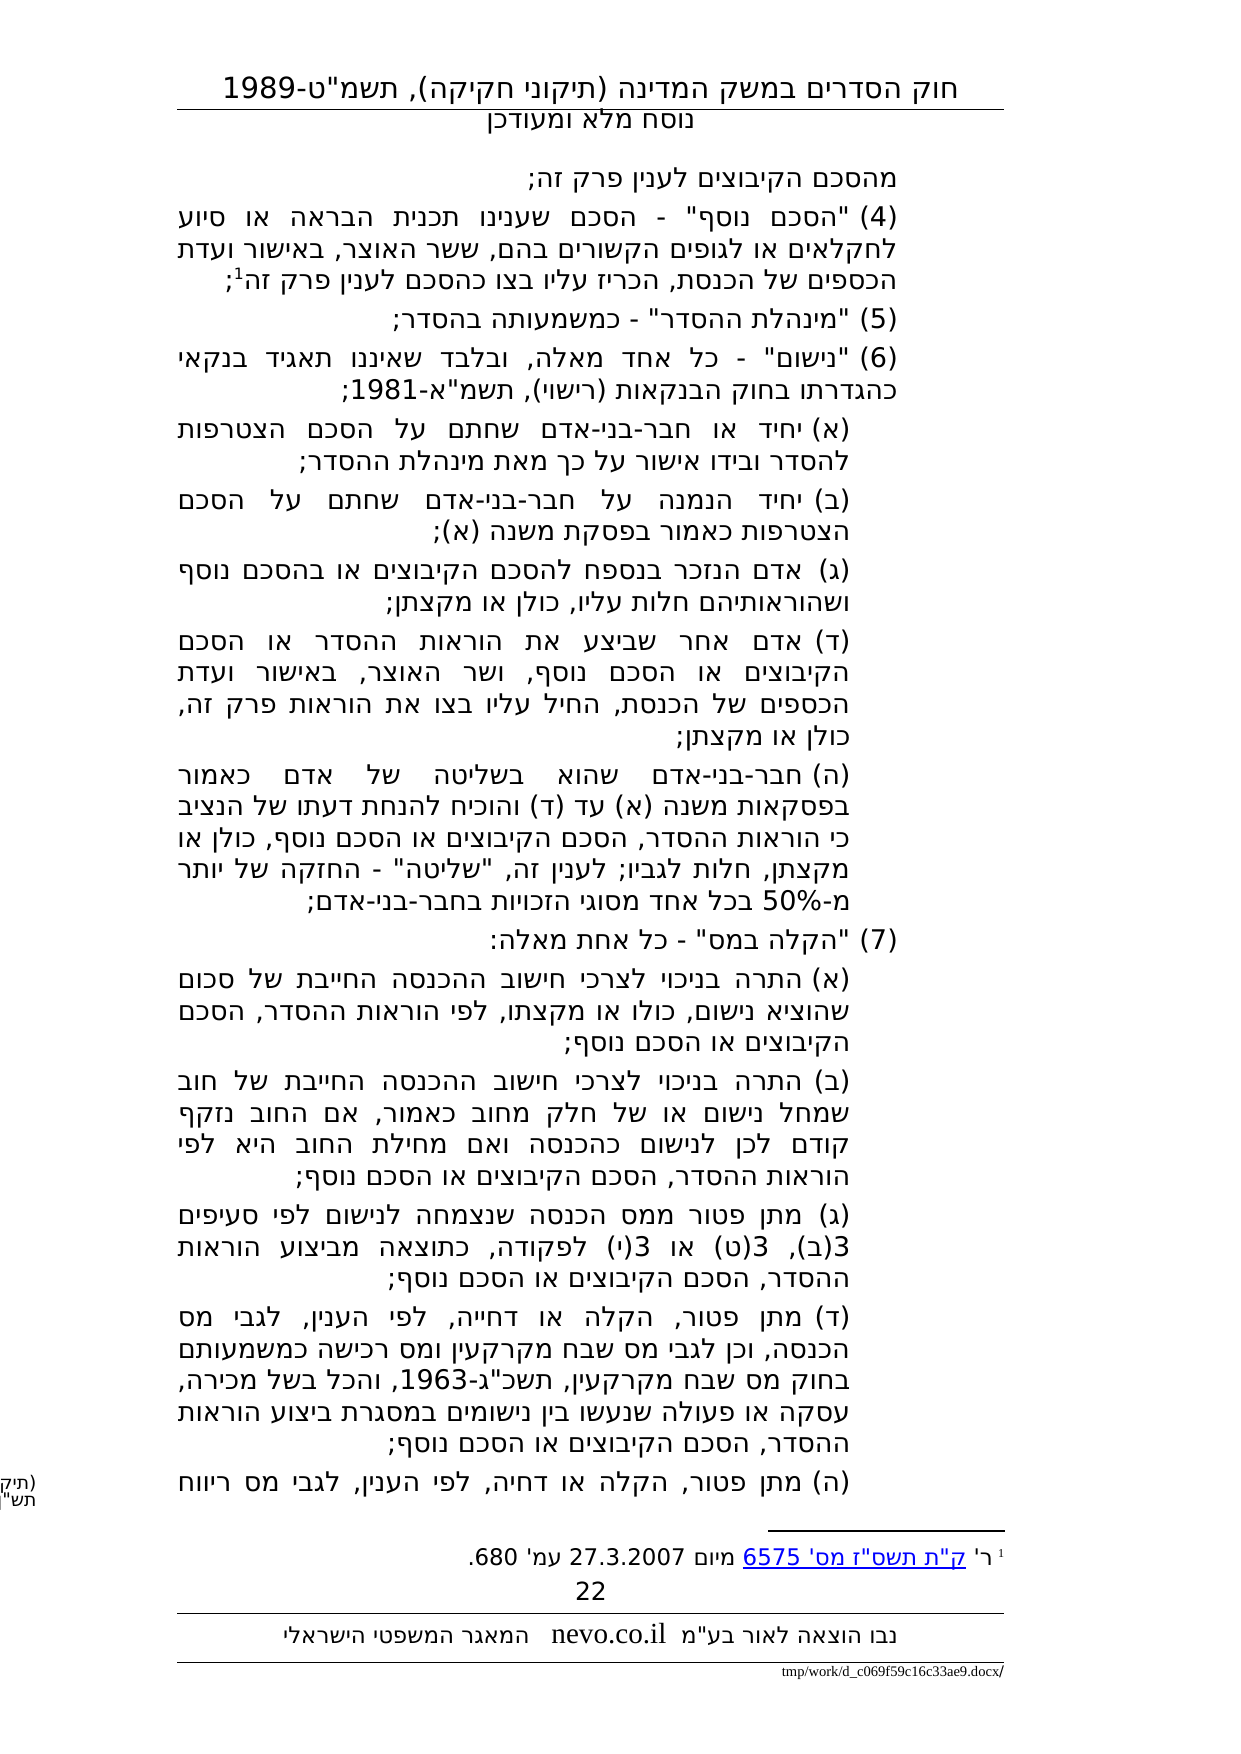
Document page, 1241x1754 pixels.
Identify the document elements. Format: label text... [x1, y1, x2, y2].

text (7) "הקלה במס" - כל אחת מאלה: [177, 924, 898, 956]
text (א) התרה בניכוי לצרכי חישוב ההכנסה החייבת של סכום שהוציא נישום, כולו או מקצתו, לפי הוראות ההסדר, הסכם הקיבוצים או הסכם נוסף; [177, 963, 851, 1058]
text (ג) אדם הנזכר בנספח להסכם הקיבוצים או בהסכם נוסף ושהוראותיהם חלות עליו, כולן או מקצתן; [177, 554, 851, 618]
text (ג) מתן פטור ממס הכנסה שנצמחה לנישום לפי סעיפים 3(ב), 3(ט) או 3(י) לפקודה, כתוצאה מביצוע הוראות ההסדר, הסכם הקיבוצים או הסכם נוסף; [177, 1199, 851, 1294]
text (ב) יחיד הנמנה על חבר-בני-אדם שחתם על הסכם הצטרפות כאמור בפסקת משנה (א); [177, 484, 851, 547]
text (4) "הסכם נוסף" - הסכם שענינו תכנית הבראה או סיוע לחקלאים או לגופים הקשורים בהם, ששר האוצר, באישור ועדת הכספים של הכנסת, הכריז עליו בצו כהסכם לענין פרק זה; [177, 201, 898, 296]
text (ד) אדם אחר שביצע את הוראות ההסדר או הסכם הקיבוצים או הסכם נוסף, ושר האוצר, באישור ועדת הכספים של הכנסת, החיל עליו בצו את הוראות פרק זה, כולן או מקצתן; [177, 625, 851, 751]
text (ה) חבר-בני-אדם שהוא בשליטה של אדם כאמור בפסקאות משנה (א) עד (ד) והוכיח להנחת דעתו של הנציב כי הוראות ההסדר, הסכם הקיבוצים או הסכם נוסף, כולן או מקצתן, חלות לגביו; לענין זה, "שליטה" - החזקה של יותר מ-50% בכל אחד מסוגי הזכויות בחבר-בני-אדם; [177, 759, 851, 917]
text (א) יחיד או חבר-בני-אדם שחתם על הסכם הצטרפות להסדר ובידו אישור על כך מאת מינהלת ההסדר; [177, 413, 851, 476]
text (5) "מינהלת ההסדר" - כמשמעותה בהסדר; [177, 304, 898, 335]
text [177, 1467, 851, 1498]
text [177, 162, 898, 194]
text (6) "נישום" - כל אחד מאלה, ובלבד שאיננו תאגיד בנקאי כהגדרתו בחוק הבנקאות (רישוי), תשמ"א-1981; [177, 343, 898, 406]
text (ד) מתן פטור, הקלה או דחייה, לפי הענין, לגבי מס הכנסה, וכן לגבי מס שבח מקרקעין ומס רכישה כמשמעותם בחוק מס שבח מקרקעין, תשכ"ג-1963, והכל בשל מכירה, עסקה או פעולה שנעשו בין נישומים במסגרת ביצוע הוראות ההסדר, הסכם הקיבוצים או הסכם נוסף; [177, 1301, 851, 1459]
text (ב) התרה בניכוי לצרכי חישוב ההכנסה החייבת של חוב שמחל נישום או של חלק מחוב כאמור, אם החוב נזקף קודם לכן לנישום כהכנסה ואם מחילת החוב היא לפי הוראות ההסדר, הסכם הקיבוצים או הסכם נוסף; [177, 1066, 851, 1192]
